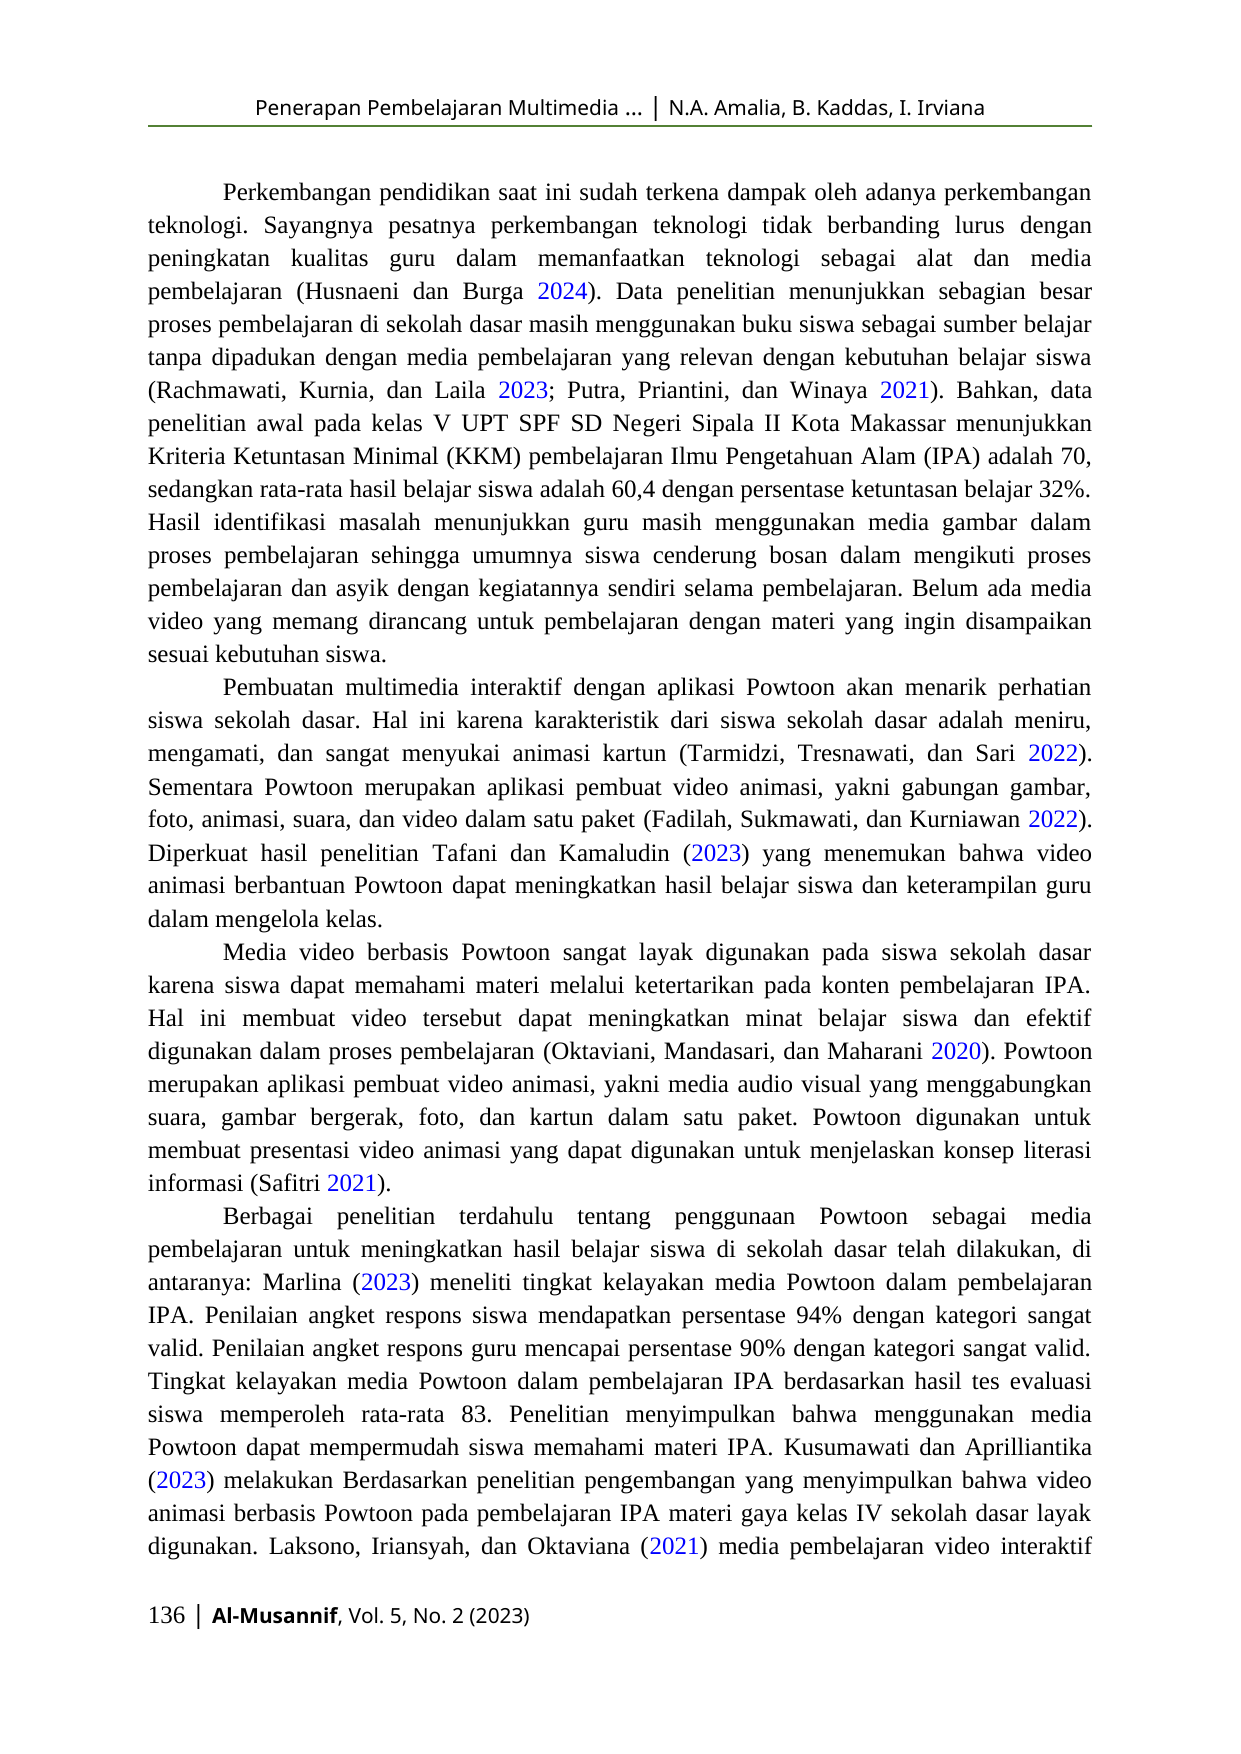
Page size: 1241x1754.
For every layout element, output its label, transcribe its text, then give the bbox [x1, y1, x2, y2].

text Perkembangan pendidikan saat ini sudah terkena dampak oleh adanya perkembangan teknologi. Sayangnya pesatnya perkembangan teknologi tidak berbanding lurus dengan peningkatan kualitas guru dalam memanfaatkan teknologi sebagai alat dan media pembelajaran (Husnaeni dan Burga 2024). Data penelitian menunjukkan sebagian besar proses pembelajaran di sekolah dasar masih menggunakan buku siswa sebagai sumber belajar tanpa dipadukan dengan media pembelajaran yang relevan dengan kebutuhan belajar siswa (Rachmawati, Kurnia, dan Laila 2023; Putra, Priantini, dan Winaya 2021). Bahkan, data penelitian awal pada keilas V UPT SPF SD Neigeiri Sipala II Koita Makassar menunjukkan Kriteria Ketuntasan Minimal (KKM) pembelajaran Ilmu Pengetahuan Alam (IPA) adalah 70, sedangkan rata-rata hasil belajar siswa adalah 60,4 dengan persentase ketuntasan belajar 32%. Hasil identifikasi masalah menunjukkan guru masih menggunakan media gambar dalam proses pembelajaran sehingga umumnya siswa cenderung bosan dalam mengikuti proses pembelajaran dan asyik dengan kegiatannya sendiri selama pembelajaran. Belum ada media video yang memang dirancang untuk pembelajaran dengan materi yang ingin disampaikan sesuai kebutuhan siswa. [148, 177, 1092, 668]
text Pembuatan multimedia interaktif dengan aplikasi Powtoon akan menarik perhatian siswa sekolah dasar. Hal ini karena karakteristik dari siswa sekolah dasar adalah meniru, mengamati, dan sangat menyukai animasi kartun (Tarmidzi, Tresnawati, dan Sari 2022). Sementara Powtoon merupakan aplikasi pembuat video animasi, yakni gabungan gambar, foto, animasi, suara, dan video dalam satu paket (Fadilah, Sukmawati, dan Kurniawan 2022). Diperkuat hasil penelitian Tafani dan Kamaludin (2023) yang menemukan bahwa video animasi berbantuan Powtoon dapat meningkatkan hasil belajar siswa dan keterampilan guru dalam mengelola kelas. [148, 672, 1092, 932]
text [148, 1201, 1092, 1560]
text Media video berbasis Powtoon sangat layak digunakan pada siswa sekolah dasar karena siswa dapat memahami materi melalui ketertarikan pada konten pembelajaran IPA. Hal ini membuat video tersebut dapat meningkatkan minat belajar siswa dan efektif digunakan dalam proses pembelajaran (Oktaviani, Mandasari, dan Maharani 2020). Powtoon merupakan aplikasi pembuat video animasi, yakni media audio visual yang menggabungkan suara, gambar bergerak, foto, dan kartun dalam satu paket. Powtoon digunakan untuk membuat presentasi video animasi yang dapat digunakan untuk menjelaskan konsep literasi informasi (Safitri 2021). [148, 937, 1092, 1197]
